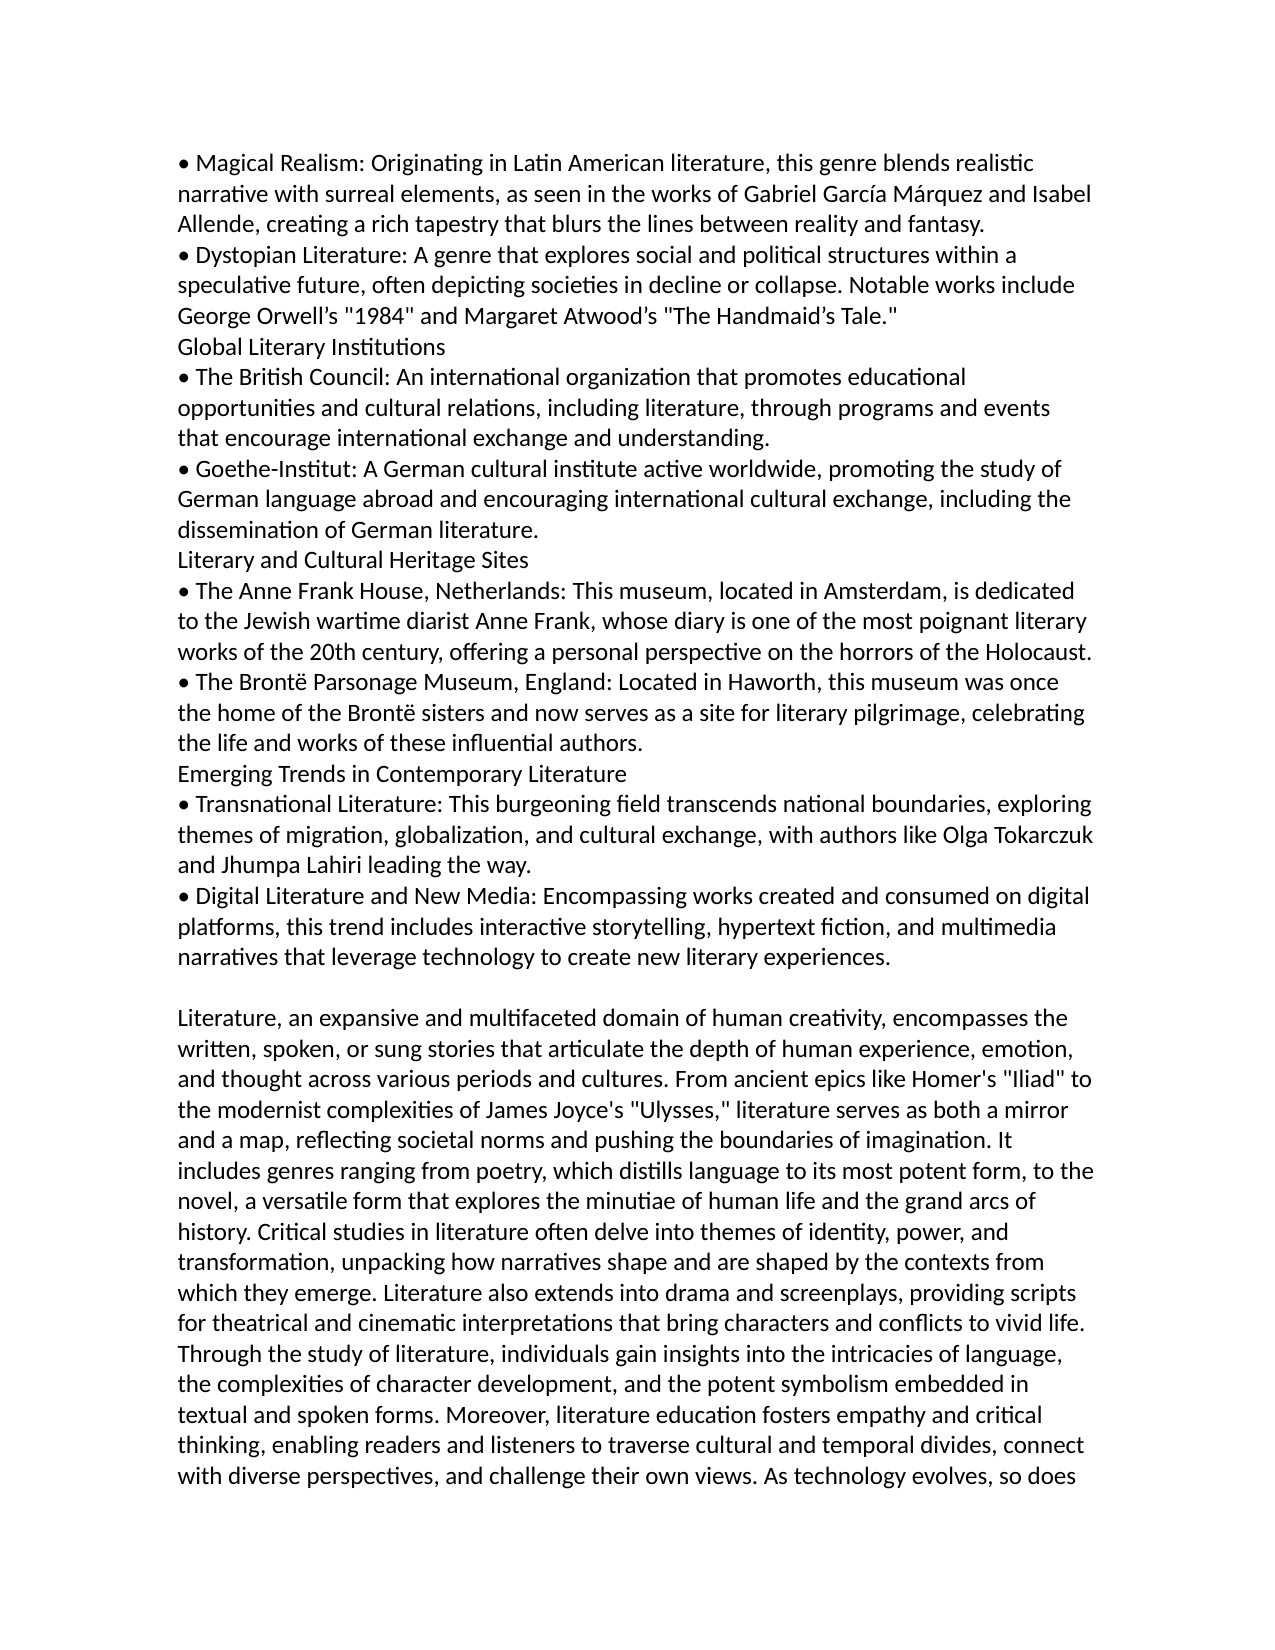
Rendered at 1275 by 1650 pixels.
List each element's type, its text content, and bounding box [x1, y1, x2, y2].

text • Goethe-Institut: A German cultural institute active worldwide, promoting the study of German language abroad and encouraging international cultural exchange, including the dissemination of German literature. [177, 453, 1098, 544]
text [177, 1002, 1098, 1491]
text • Magical Realism: Originating in Latin American literature, this genre blends realistic narrative with surreal elements, as seen in the works of Gabriel García Márquez and Isabel Allende, creating a rich tapestry that blurs the lines between reality and fantasy. [177, 148, 1098, 239]
text Literary and Cultural Heritage Sites [177, 544, 1098, 575]
text • Transnational Literature: This burgeoning field transcends national boundaries, exploring themes of migration, globalization, and cultural exchange, with authors like Olga Tokarczuk and Jhumpa Lahiri leading the way. [177, 788, 1098, 880]
text • Dystopian Literature: A genre that explores social and political structures within a speculative future, often depicting societies in decline or collapse. Notable works include George Orwell’s "1984" and Margaret Atwood’s "The Handmaid’s Tale." [177, 239, 1098, 331]
text • The Brontë Parsonage Museum, England: Located in Haworth, this museum was once the home of the Brontë sisters and now serves as a site for literary pilgrimage, celebrating the life and works of these influential authors. [177, 666, 1098, 758]
text Emerging Trends in Contemporary Literature [177, 758, 1098, 788]
text • Digital Literature and New Media: Encompassing works created and consumed on digital platforms, this trend includes interactive storytelling, hypertext fiction, and multimedia narratives that leverage technology to create new literary experiences. [177, 880, 1098, 972]
text • The Anne Frank House, Netherlands: This museum, located in Amsterdam, is dedicated to the Jewish wartime diarist Anne Frank, whose diary is one of the most poignant literary works of the 20th century, offering a personal perspective on the horrors of the Holocaust. [177, 575, 1098, 666]
text • The British Council: An international organization that promotes educational opportunities and cultural relations, including literature, through programs and events that encourage international exchange and understanding. [177, 361, 1098, 453]
text Global Literary Institutions [177, 331, 1098, 361]
